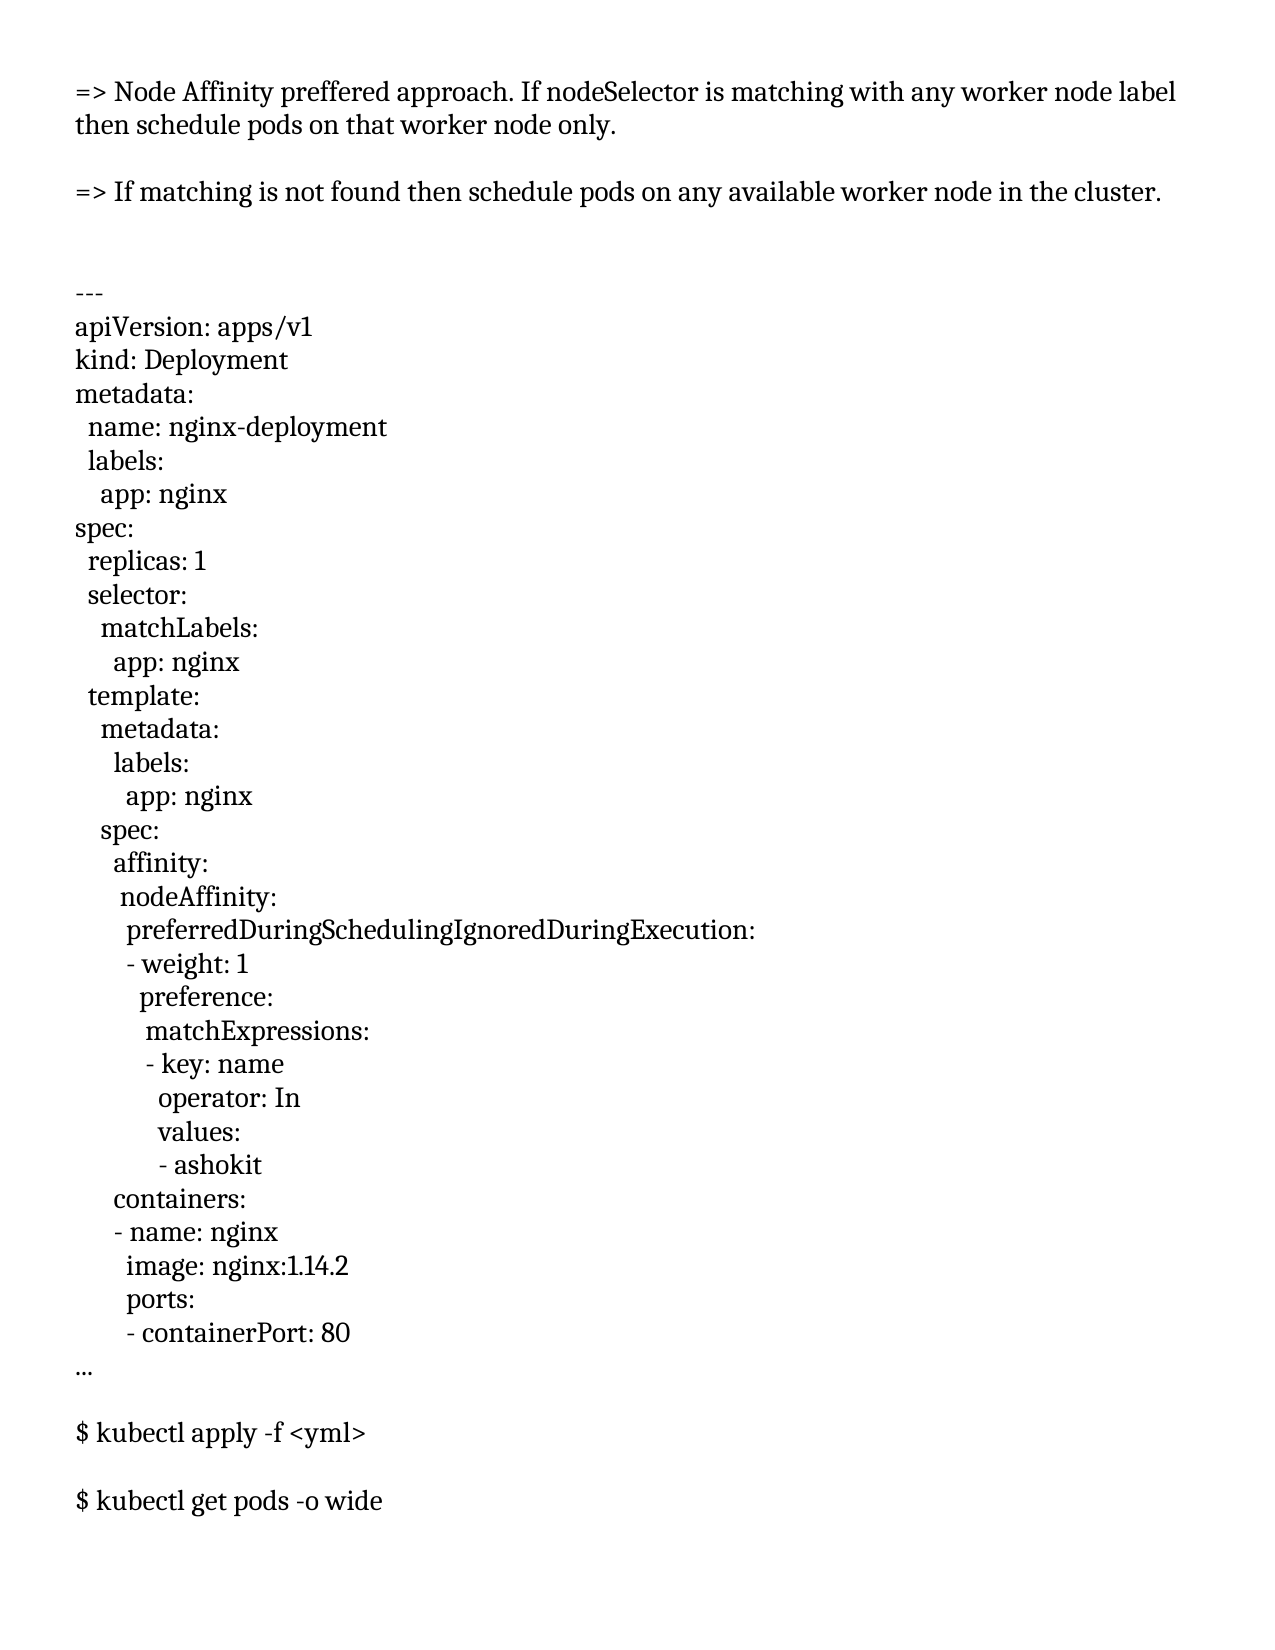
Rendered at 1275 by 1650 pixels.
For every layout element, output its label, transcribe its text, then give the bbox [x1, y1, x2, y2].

text nodeAffinity: [75, 880, 1200, 913]
text apiVersion: apps/v1 [75, 310, 1200, 343]
text replicas: 1 [75, 544, 1200, 578]
text template: [75, 679, 1200, 712]
text spec: [75, 813, 1200, 846]
text $ kubectl apply -f <yml> [75, 1417, 1200, 1450]
text => Node Affinity preffered approach. If nodeSelector is matching with any worker node label then schedule pods on that worker node only. [75, 75, 1200, 142]
text => If matching is not found then schedule pods on any available worker node in the cluster. [75, 176, 1200, 209]
text - containerPort: 80 [75, 1316, 1200, 1349]
text matchExpressions: [75, 1014, 1200, 1048]
text - weight: 1 [75, 947, 1200, 981]
text --- [75, 276, 1200, 310]
text operator: In [75, 1081, 1200, 1115]
text affinity: [75, 846, 1200, 880]
text - key: name [75, 1048, 1200, 1081]
text metadata: [75, 712, 1200, 746]
text labels: [75, 444, 1200, 477]
text name: nginx-deployment [75, 410, 1200, 444]
text preferredDuringSchedulingIgnoredDuringExecution: [75, 913, 1200, 947]
text selector: [75, 578, 1200, 612]
text values: [75, 1115, 1200, 1148]
text spec: [75, 511, 1200, 544]
text - ashokit [75, 1148, 1200, 1182]
text labels: [75, 746, 1200, 779]
text - name: nginx [75, 1215, 1200, 1249]
text app: nginx [75, 645, 1200, 679]
text preference: [75, 981, 1200, 1014]
text app: nginx [75, 477, 1200, 511]
text $ kubectl get pods -o wide [75, 1484, 1200, 1517]
text ports: [75, 1282, 1200, 1316]
text app: nginx [75, 779, 1200, 813]
text metadata: [75, 377, 1200, 410]
text ... [75, 1349, 1200, 1383]
text containers: [75, 1182, 1200, 1215]
text matchLabels: [75, 612, 1200, 645]
text kind: Deployment [75, 343, 1200, 377]
text image: nginx:1.14.2 [75, 1249, 1200, 1282]
